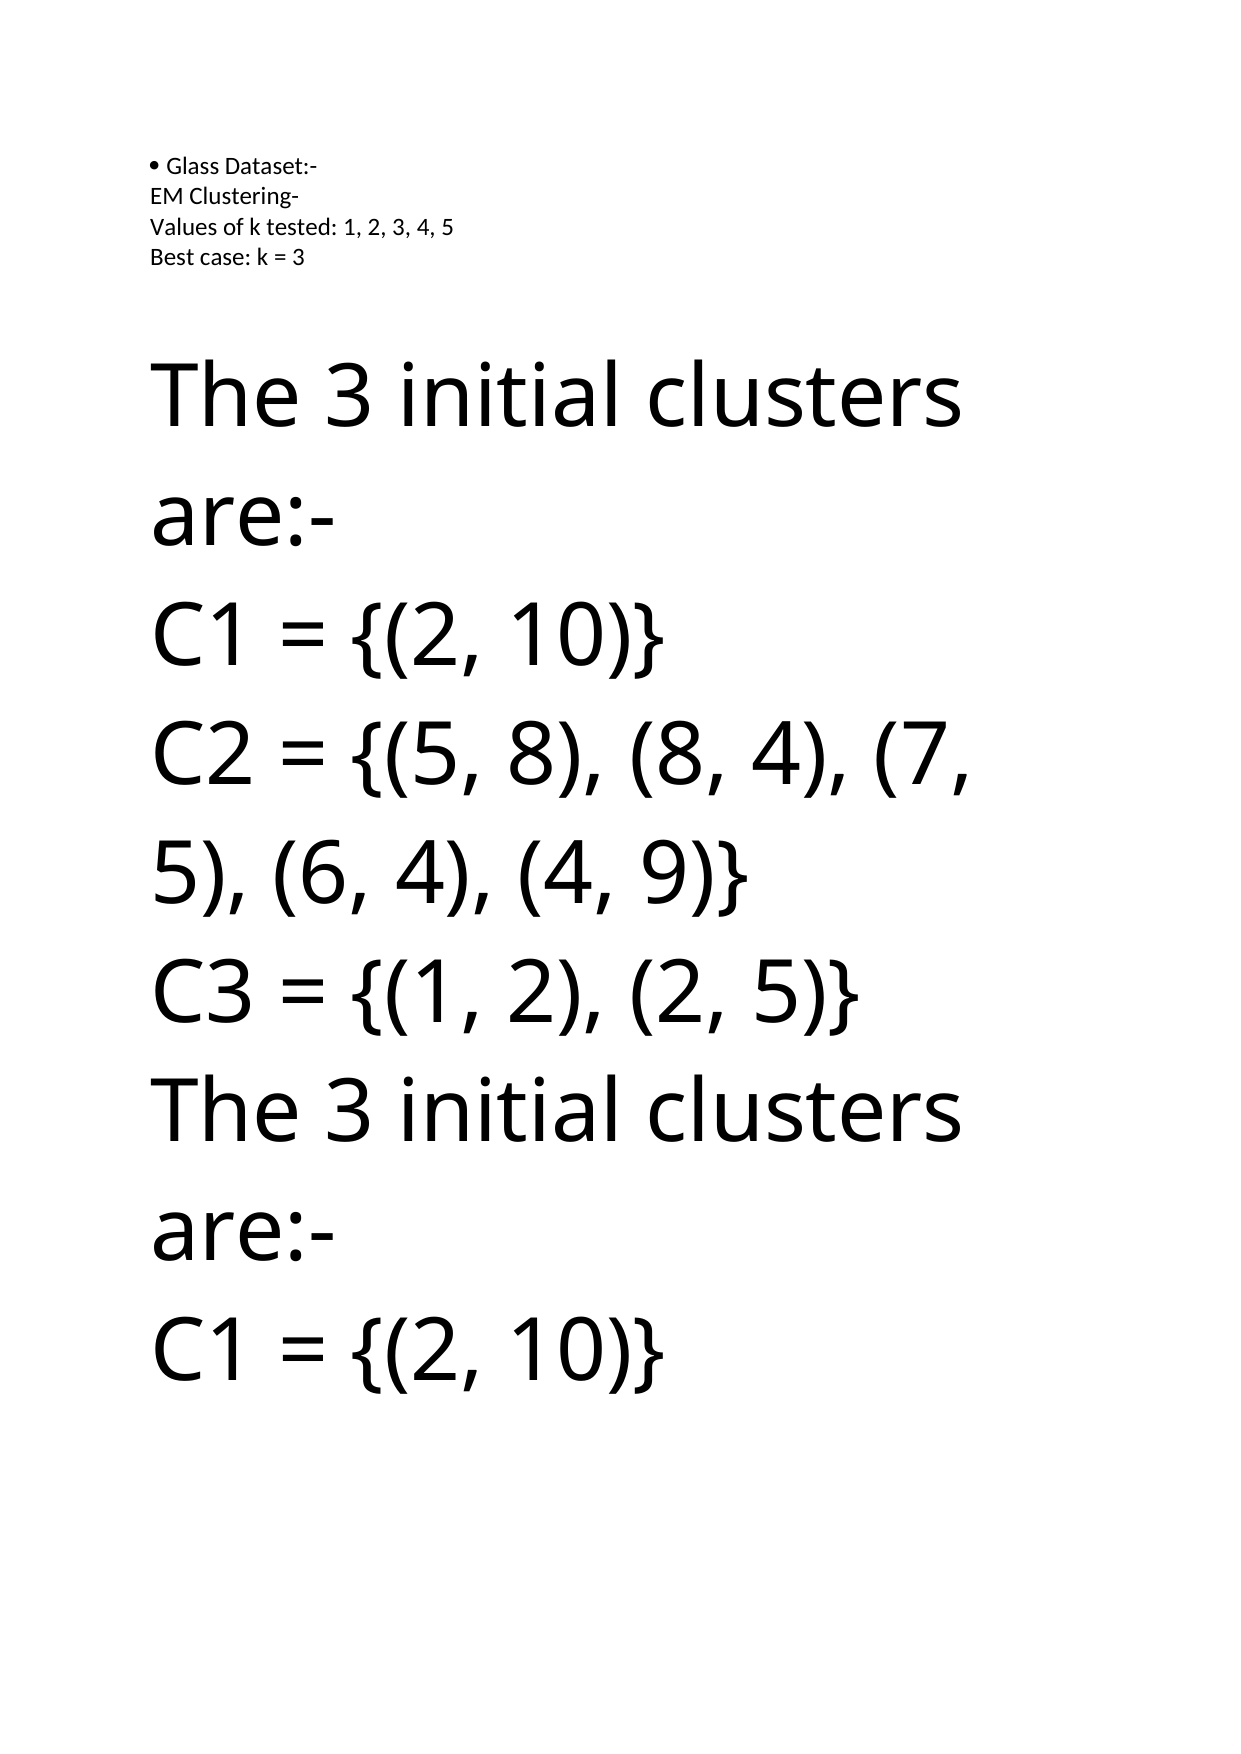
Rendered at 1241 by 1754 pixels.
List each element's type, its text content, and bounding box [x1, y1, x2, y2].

text C3 = {(1, 2), (2, 5)} [150, 929, 1090, 1048]
text The 3 initial clusters are:- [150, 333, 1090, 571]
text Best case: k = 3 [150, 242, 1090, 272]
text C1 = {(2, 10)} [150, 571, 1090, 691]
text C1 = {(2, 10)} [150, 1286, 1090, 1406]
text Glass Dataset:- [150, 150, 1090, 181]
text C2 = {(5, 8), (8, 4), (7, 5), (6, 4), (4, 9)} [150, 691, 1090, 929]
text Values of k tested: 1, 2, 3, 4, 5 [150, 211, 1090, 242]
text EM Clustering- [150, 181, 1090, 211]
text The 3 initial clusters are:- [150, 1048, 1090, 1286]
